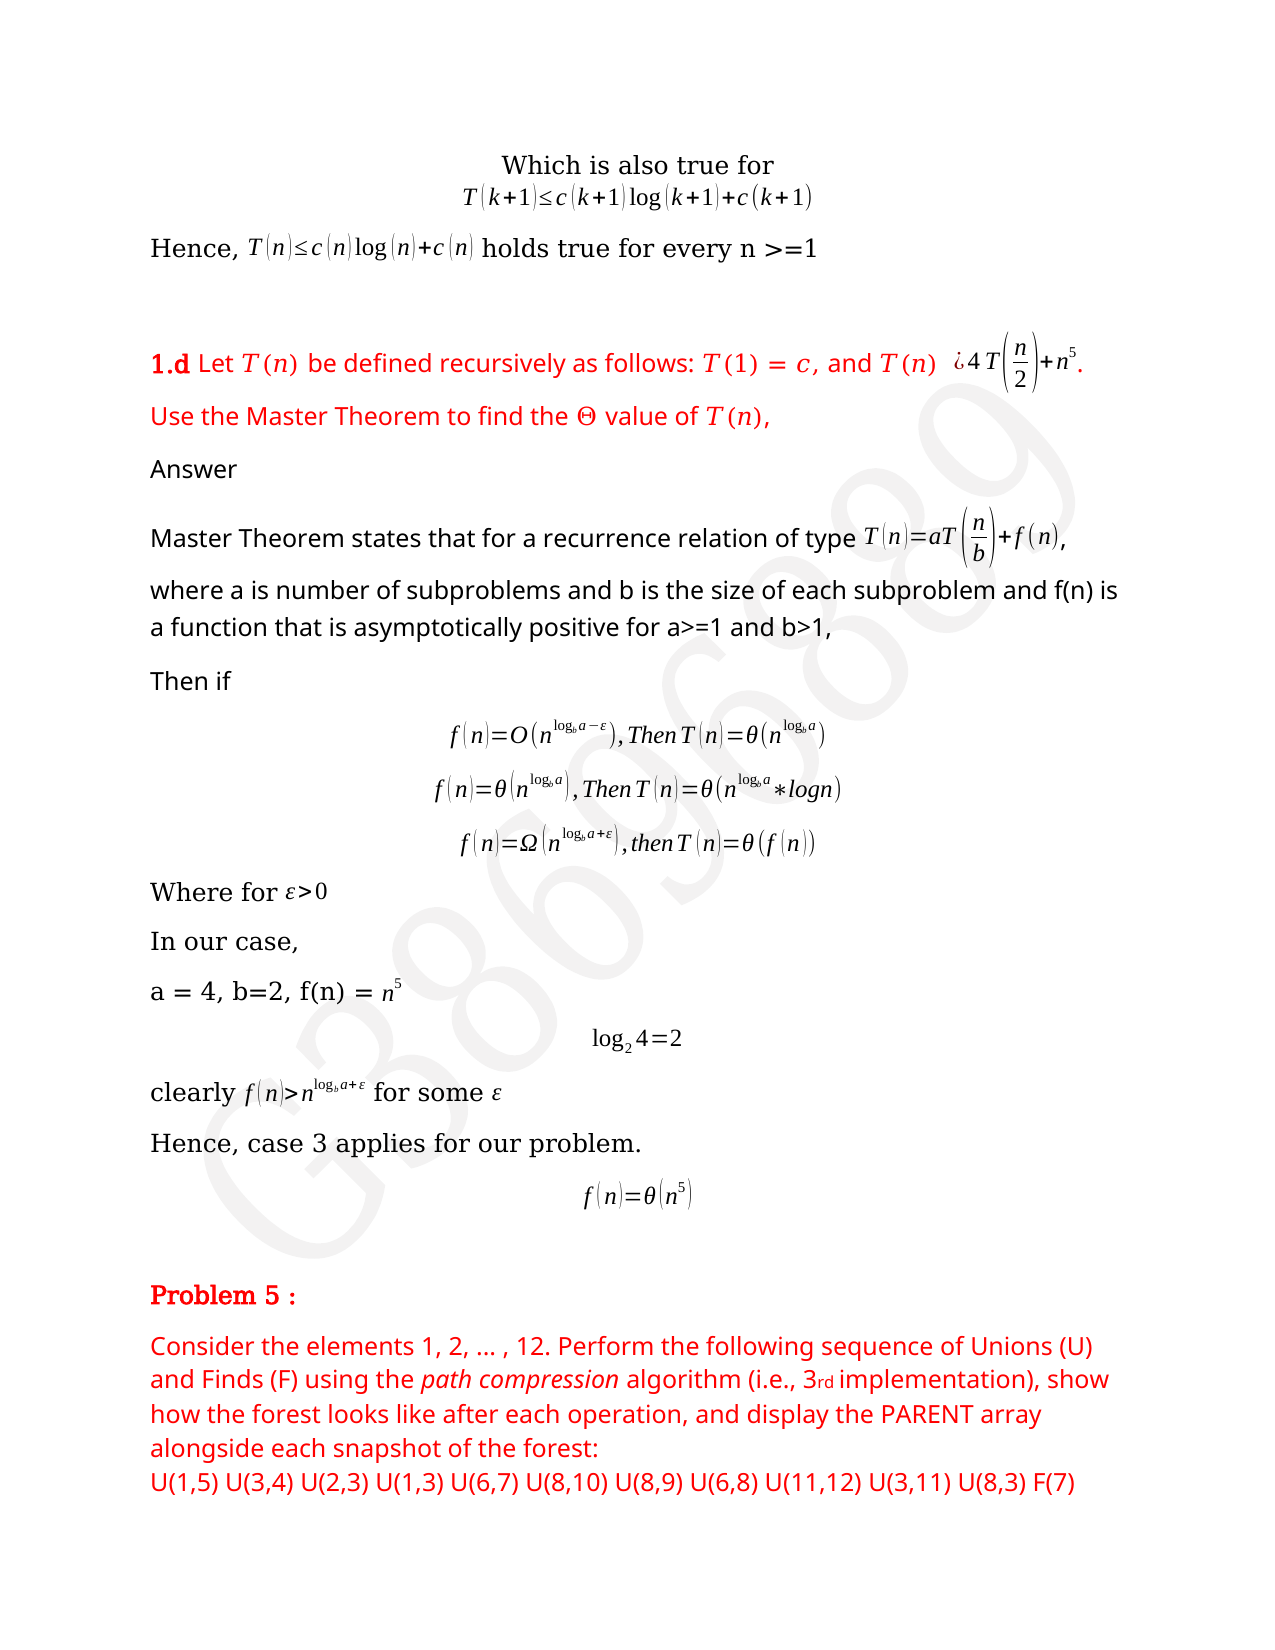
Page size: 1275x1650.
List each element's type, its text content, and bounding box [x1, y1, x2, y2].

text U(1,5) U(3,4) U(2,3) U(1,3) U(6,7) U(8,10) U(8,9) U(6,8) U(11,12) U(3,11) U(8,3) F(7) [150, 1464, 1125, 1498]
text In our case, [150, 926, 1125, 956]
text Answer [150, 452, 1125, 486]
text Consider the elements 1, 2, ... , 12. Perform the following sequence of Unions (U) and Finds (F) using the path compression algorithm (i.e., 3rd implementation), show how the forest looks like after each operation, and display the PARENT array alongside each snapshot of the forest: [150, 1328, 1125, 1464]
text Problem 5 : [150, 1279, 1125, 1309]
text a = 4, b=2, f(n) = [150, 975, 1125, 1006]
text Hence, case 3 applies for our problem. [150, 1127, 1125, 1157]
text Hence, holds true for every n >=1 [150, 232, 1125, 263]
text Then if [150, 663, 1125, 697]
text Where for [150, 877, 1125, 907]
text clearly for some [150, 1075, 1125, 1108]
text Master Theorem states that for a recurrence relation of type , where a is number of subproblems and b is the size of each subproblem and f(n) is a function that is asymptotically positive for a>=1 and b>1, [150, 505, 1125, 644]
text Which is also true for [150, 150, 1125, 213]
text 1.d Let 𝑇(𝑛) be defined recursively as follows: 𝑇(1) = 𝑐, and 𝑇(𝑛) . Use the Master Theorem to find the Θ value of 𝑇(𝑛), [150, 331, 1125, 432]
